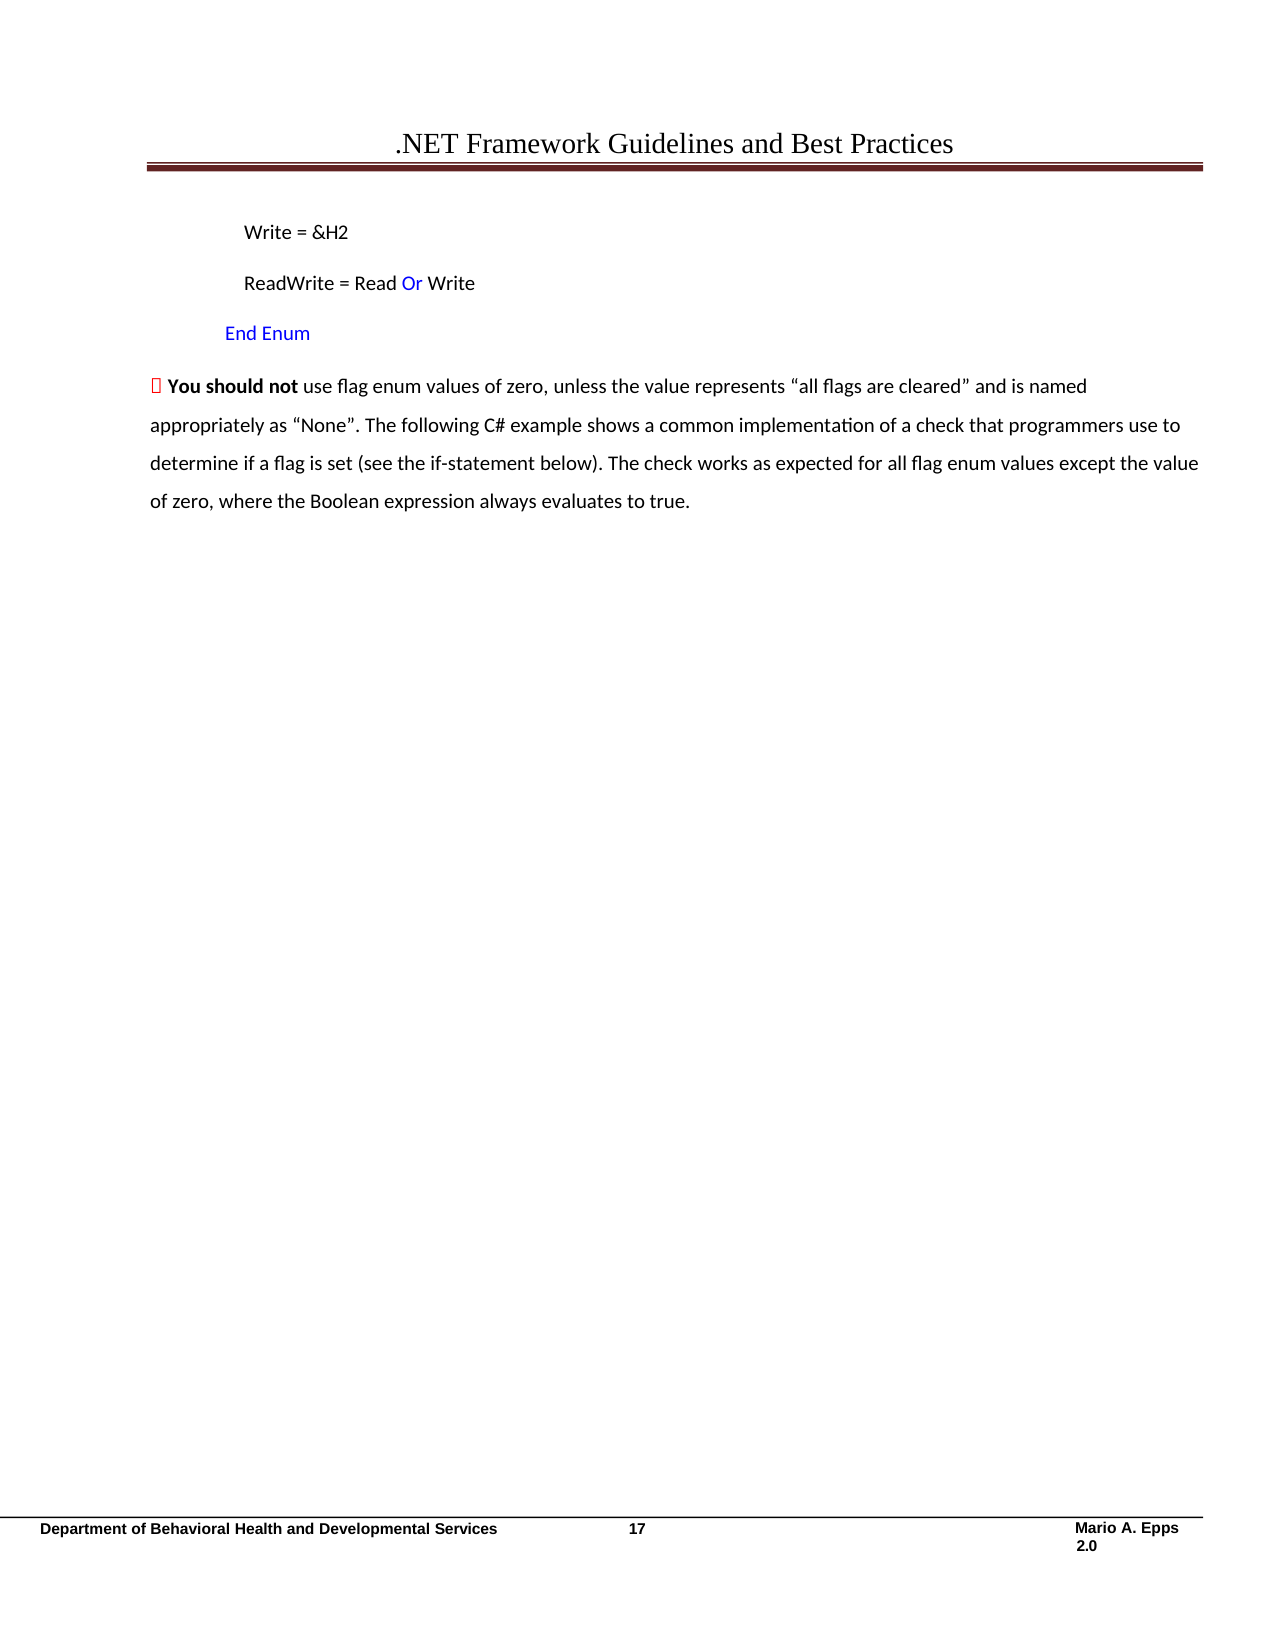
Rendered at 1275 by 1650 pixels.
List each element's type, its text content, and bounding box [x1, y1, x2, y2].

text appropriately as “None”. The following C# example shows a common implementation of a check that programmers use to determine if a flag is set (see the if-statement below). The check works as expected for all flag enum values except the value of zero, where the Boolean expression always evaluates to true. [150, 412, 1199, 513]
text Write = &H2 [244, 219, 1237, 245]
text ReadWrite = Read Or Write End Enum [225, 270, 489, 346]
text  You should not use flag enum values of zero, unless the value represents “all flags are cleared” and is named [150, 371, 1237, 399]
